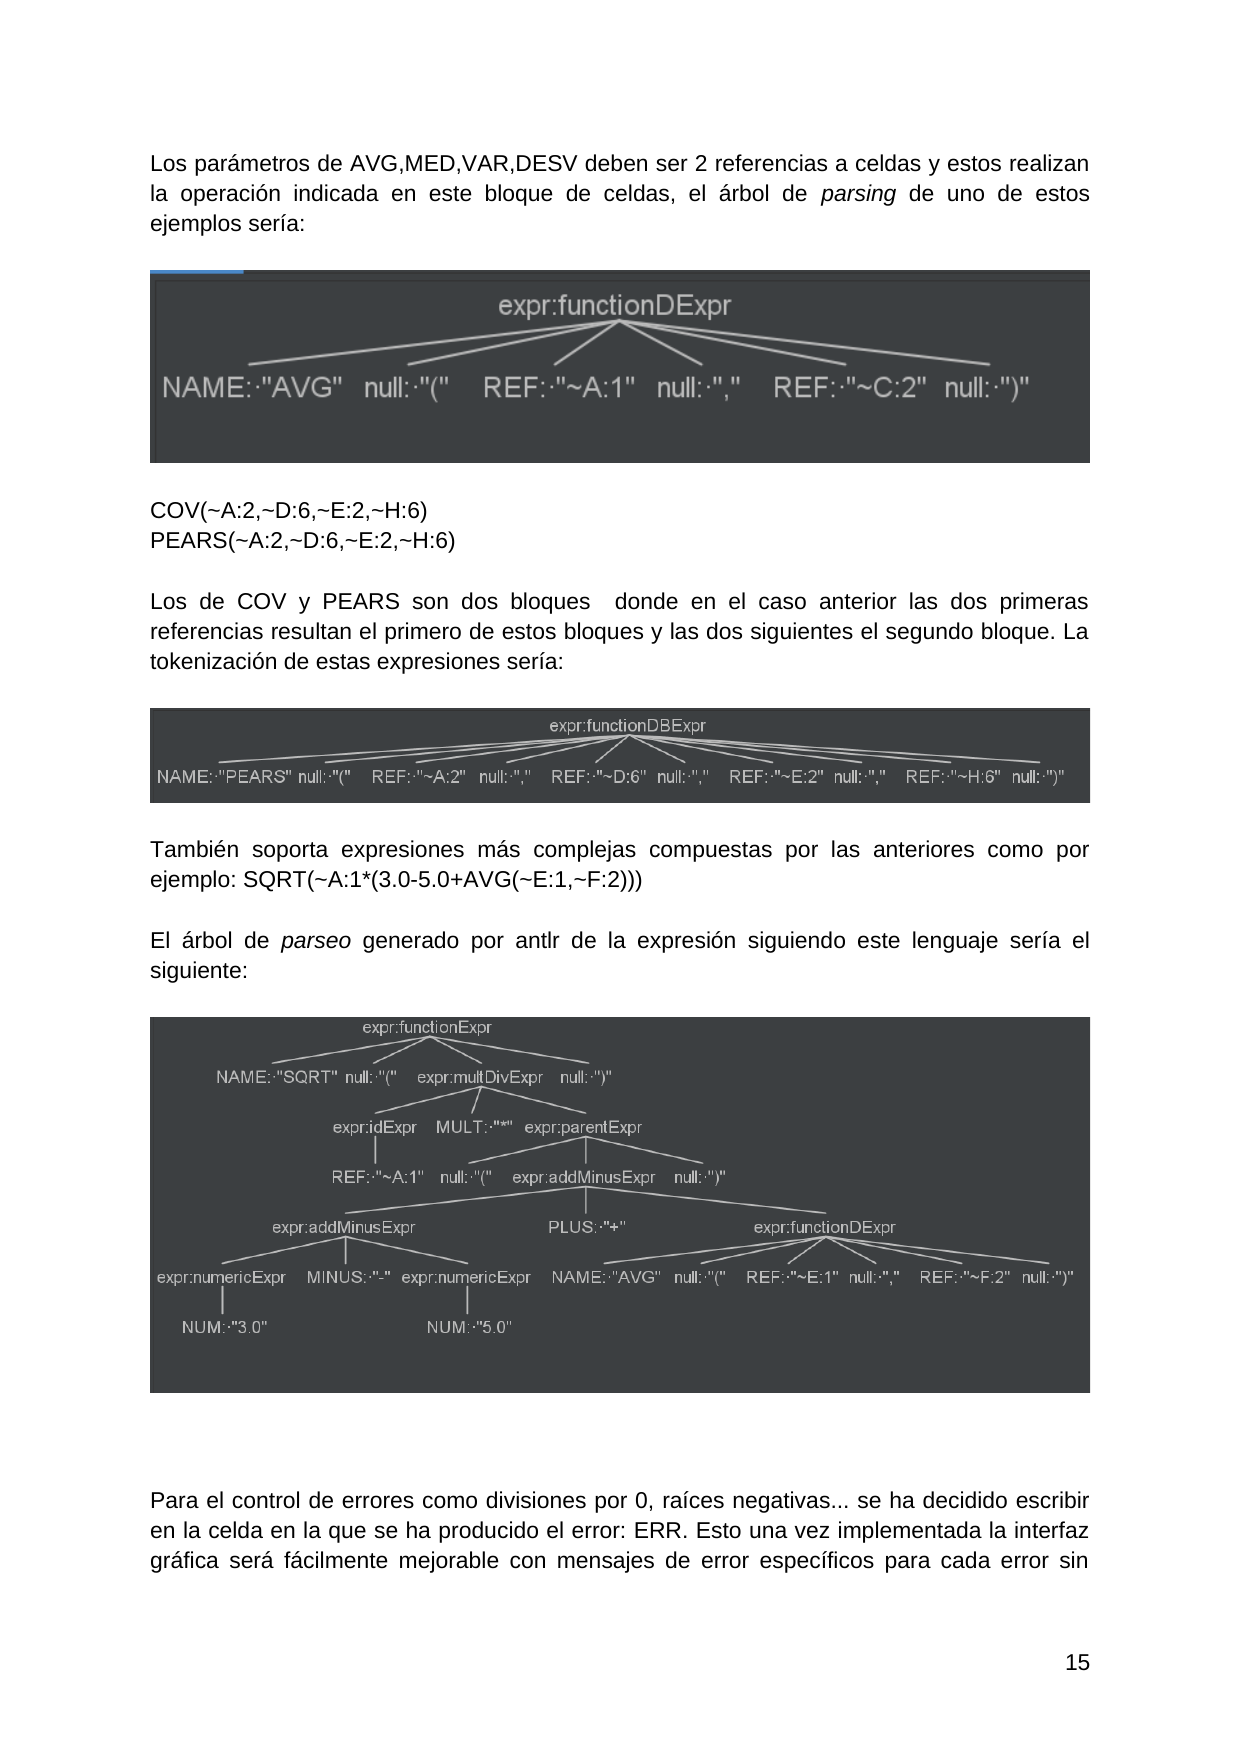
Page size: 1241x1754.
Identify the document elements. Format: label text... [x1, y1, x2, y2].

text COV(~A:2,~D:6,~E:2,~H:6) [150, 497, 1090, 523]
text El árbol de parseo generado por antlr de la expresión siguiendo este lenguaje sería el siguiente: [150, 927, 1090, 983]
picture [150, 708, 1091, 803]
text Los de COV y PEARS son dos bloques donde en el caso anterior las dos primeras referencias resultan el primero de estos bloques y las dos siguientes el segundo bloque. La tokenización de estas expresiones sería: [150, 588, 1090, 674]
text También soporta expresiones más complejas compuestas por las anteriores como por ejemplo: SQRT(~A:1*(3.0-5.0+AVG(~E:1,~F:2))) [150, 836, 1090, 893]
text Los parámetros de AVG,MED,VAR,DESV deben ser 2 referencias a celdas y estos realizan la operación indicada en este bloque de celdas, el árbol de parsing de uno de estos ejemplos sería: [150, 150, 1090, 237]
text PEARS(~A:2,~D:6,~E:2,~H:6) [150, 527, 1090, 553]
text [150, 1487, 1090, 1574]
picture [150, 270, 1090, 463]
picture [150, 1017, 1091, 1393]
